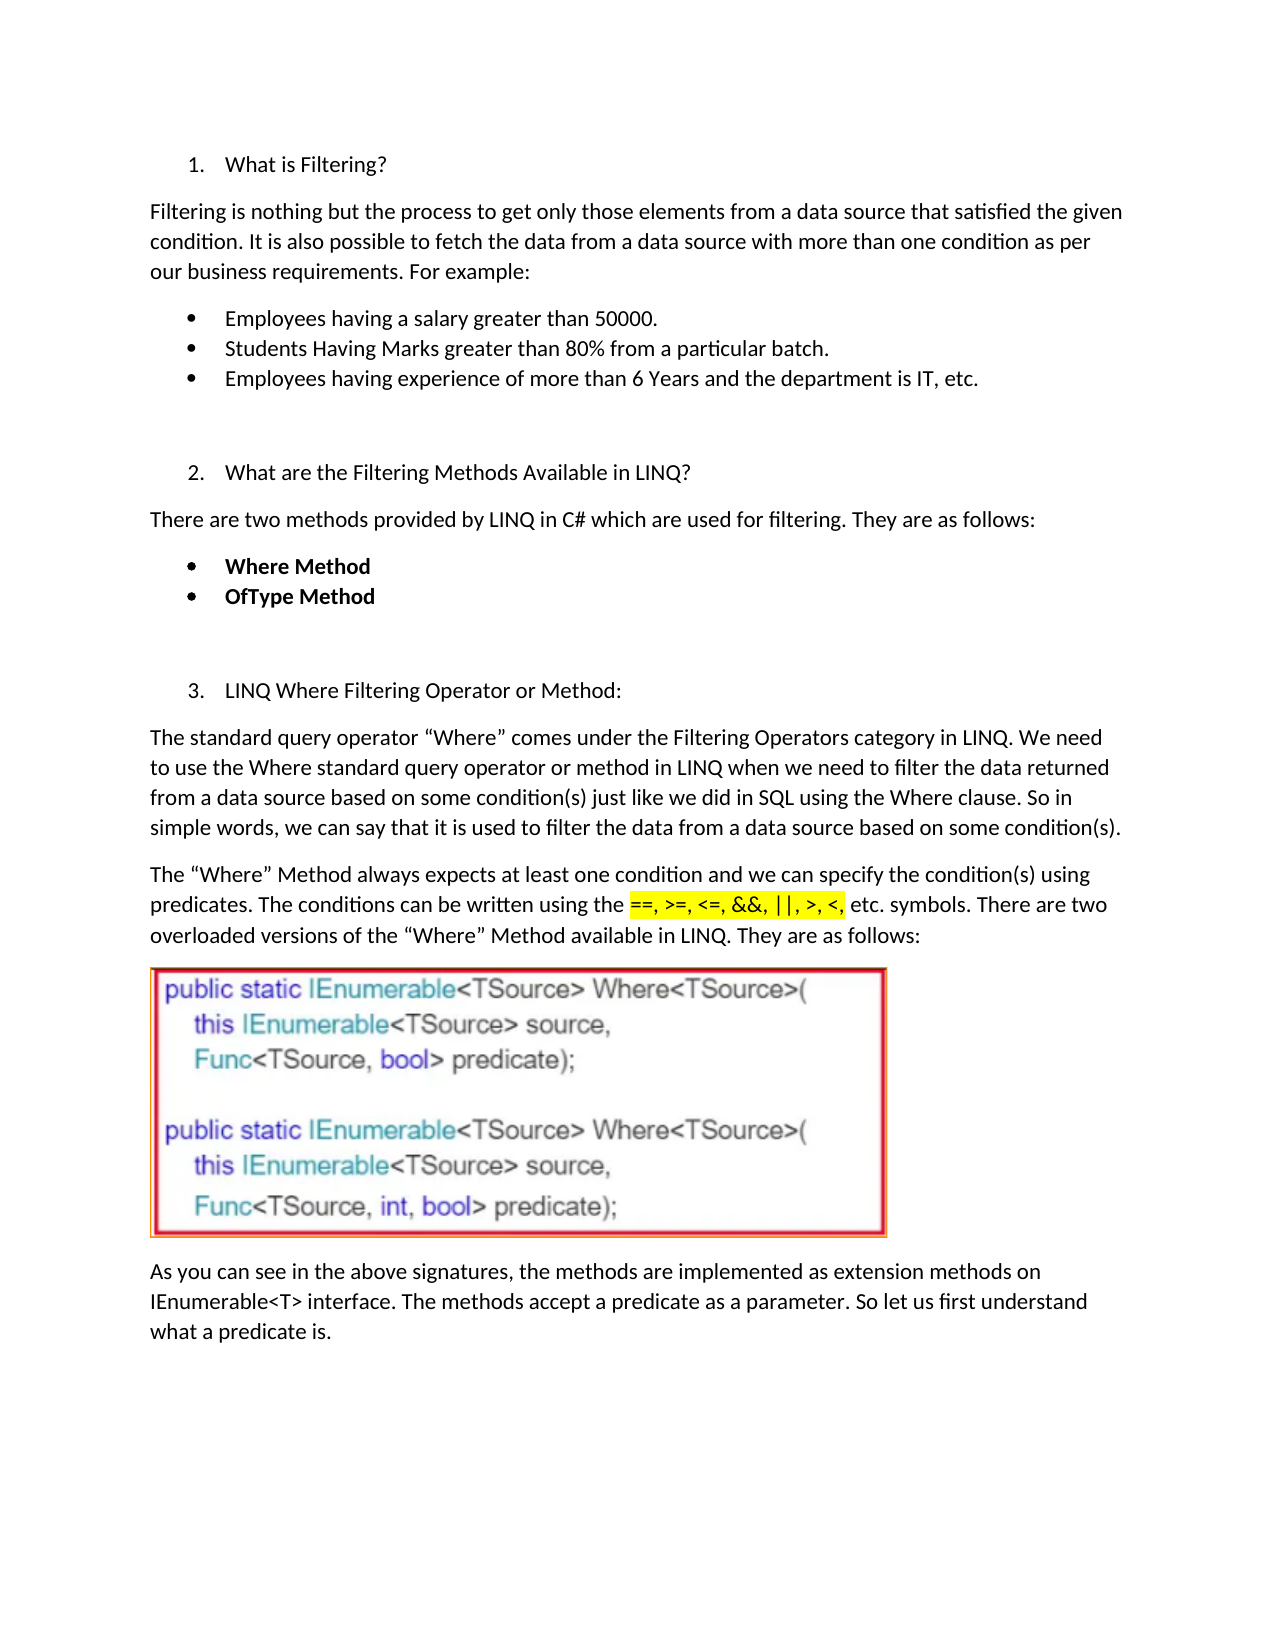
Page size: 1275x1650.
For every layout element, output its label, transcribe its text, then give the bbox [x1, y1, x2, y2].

list Where Method [187, 552, 1125, 580]
list What is Filtering? [187, 150, 1125, 178]
list OfType Method [187, 582, 1125, 610]
text Filtering is nothing but the process to get only those elements from a data source that satisfied the given condition. It is also possible to fetch the data from a data source with more than one condition as per our business requirements. For example: [150, 197, 1125, 285]
list Employees having experience of more than 6 Years and the department is IT, etc. [187, 364, 1125, 393]
text There are two methods provided by LINQ in C# which are used for filtering. They are as follows: [150, 505, 1125, 533]
list LINQ Where Filtering Operator or Method: [187, 676, 1125, 704]
list What are the Filtering Methods Available in LINQ? [187, 458, 1125, 486]
list Students Having Marks greater than 80% from a particular batch. [187, 334, 1125, 362]
list Employees having a salary greater than 50000. [187, 304, 1125, 332]
text The standard query operator “Where” comes under the Filtering Operators category in LINQ. We need to use the Where standard query operator or method in LINQ when we need to filter the data returned from a data source based on some condition(s) just like we did in SQL using the Where clause. So in simple words, we can say that it is used to filter the data from a data source based on some condition(s). [150, 723, 1125, 842]
text The “Where” Method always expects at least one condition and we can specify the condition(s) using predicates. The conditions can be written using the ==, >=, <=, &&, ||, >, <, etc. symbols. There are two overloaded versions of the “Where” Method available in LINQ. They are as follows: [150, 860, 1125, 949]
text As you can see in the above signatures, the methods are implemented as extension methods on IEnumerable<T> interface. The methods accept a predicate as a parameter. So let us first understand what a predicate is. [150, 1257, 1125, 1345]
picture [150, 967, 888, 1238]
